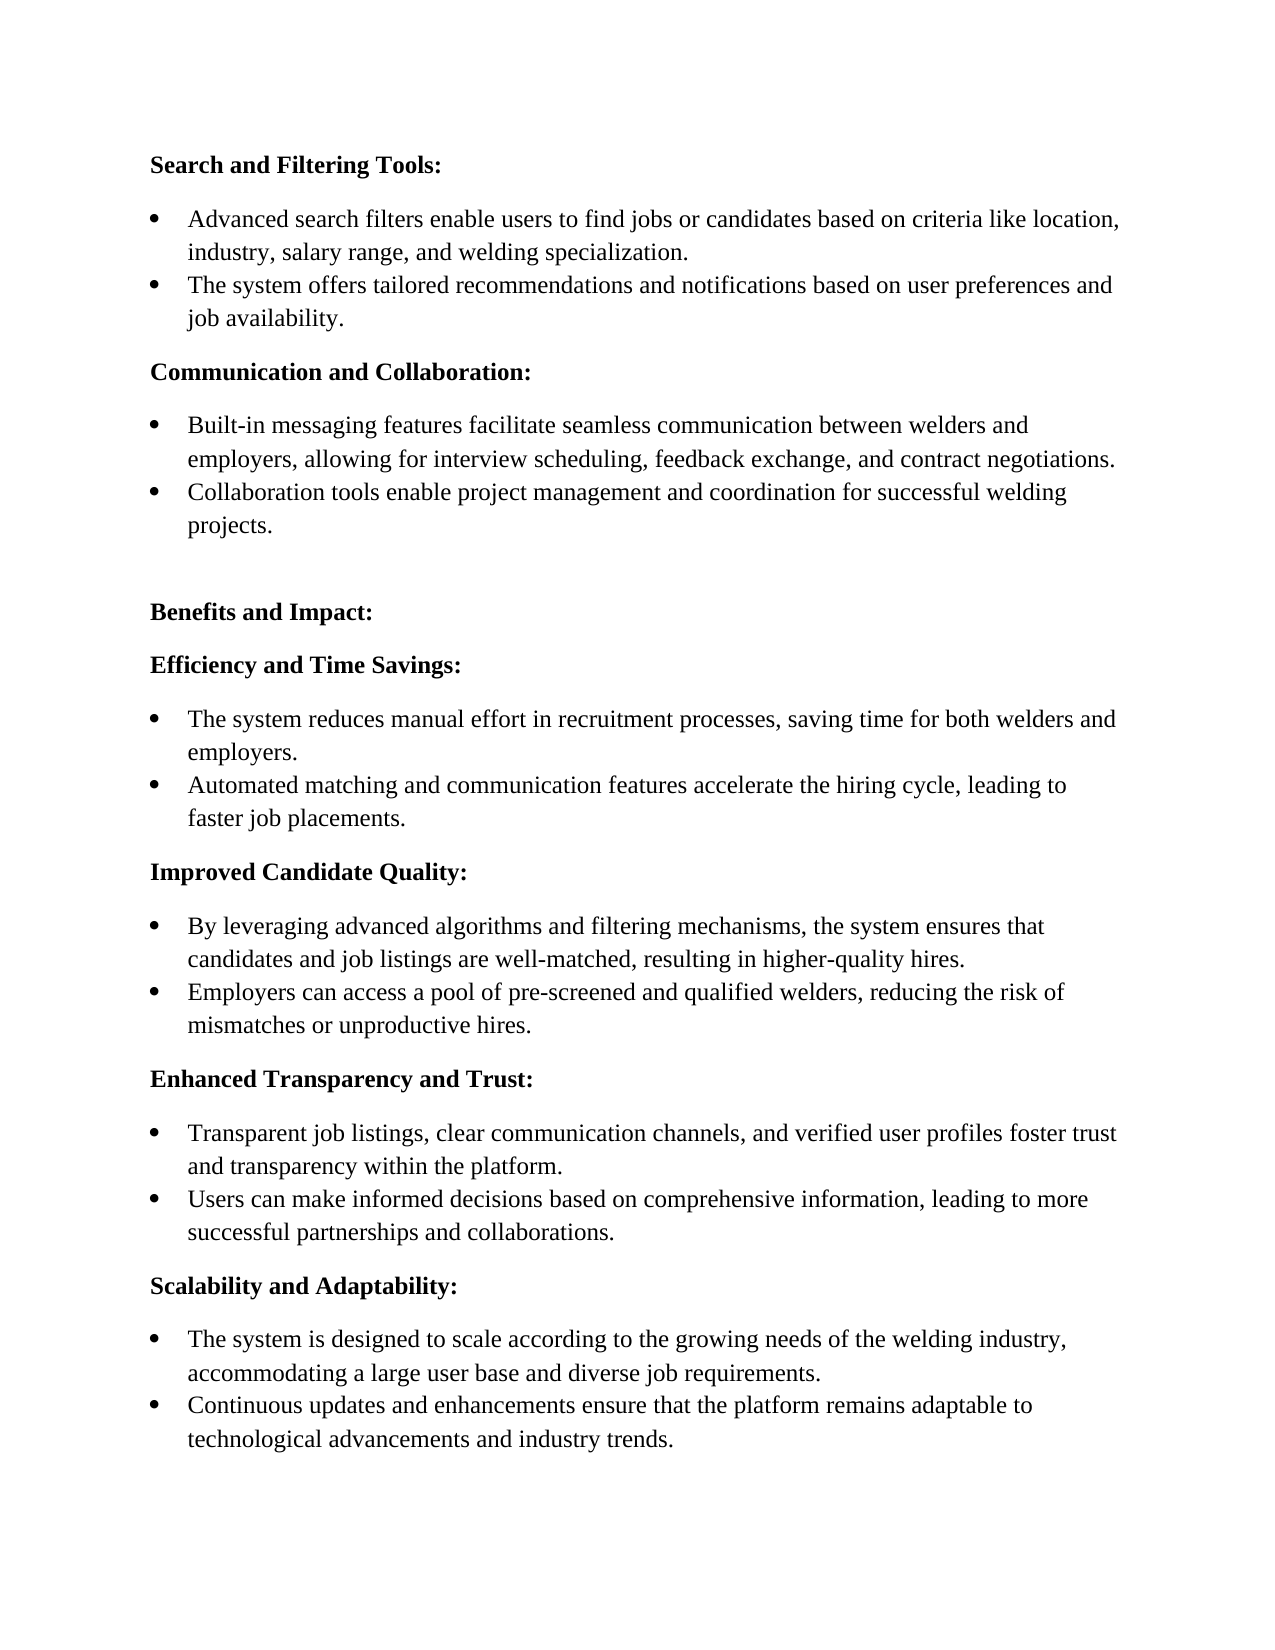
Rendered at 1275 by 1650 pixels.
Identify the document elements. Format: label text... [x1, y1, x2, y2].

list By leveraging advanced algorithms and filtering mechanisms, the system ensures that candidates and job listings are well-matched, resulting in higher-quality hires. [150, 911, 1125, 973]
list The system offers tailored recommendations and notifications based on user preferences and job availability. [150, 270, 1125, 332]
list Collaboration tools enable project management and coordination for successful welding projects. [150, 477, 1125, 538]
list The system reduces manual effort in recruitment processes, saving time for both welders and employers. [150, 704, 1125, 766]
text Search and Filtering Tools: [150, 150, 1125, 179]
list Automated matching and communication features accelerate the hiring cycle, leading to faster job placements. [150, 770, 1125, 832]
list Built-in messaging features facilitate seamless communication between welders and employers, allowing for interview scheduling, feedback exchange, and contract negotiations. [150, 411, 1125, 472]
text Efficiency and Time Savings: [150, 650, 1125, 679]
text Enhanced Transparency and Trust: [150, 1064, 1125, 1093]
list Employers can access a pool of pre-screened and qualified welders, reducing the risk of mismatches or unproductive hires. [150, 977, 1125, 1039]
list Continuous updates and enhancements ensure that the platform remains adaptable to technological advancements and industry trends. [150, 1391, 1125, 1452]
text Communication and Collaboration: [150, 357, 1125, 386]
text Improved Candidate Quality: [150, 857, 1125, 886]
text Scalability and Adaptability: [150, 1271, 1125, 1299]
list Advanced search filters enable users to find jobs or candidates based on criteria like location, industry, salary range, and welding specialization. [150, 204, 1125, 266]
text Benefits and Impact: [150, 597, 1125, 625]
list Transparent job listings, clear communication channels, and verified user profiles foster trust and transparency within the platform. [150, 1118, 1125, 1179]
list Users can make informed decisions based on comprehensive information, leading to more successful partnerships and collaborations. [150, 1184, 1125, 1246]
list The system is designed to scale according to the growing needs of the welding industry, accommodating a large user base and diverse job requirements. [150, 1324, 1125, 1386]
